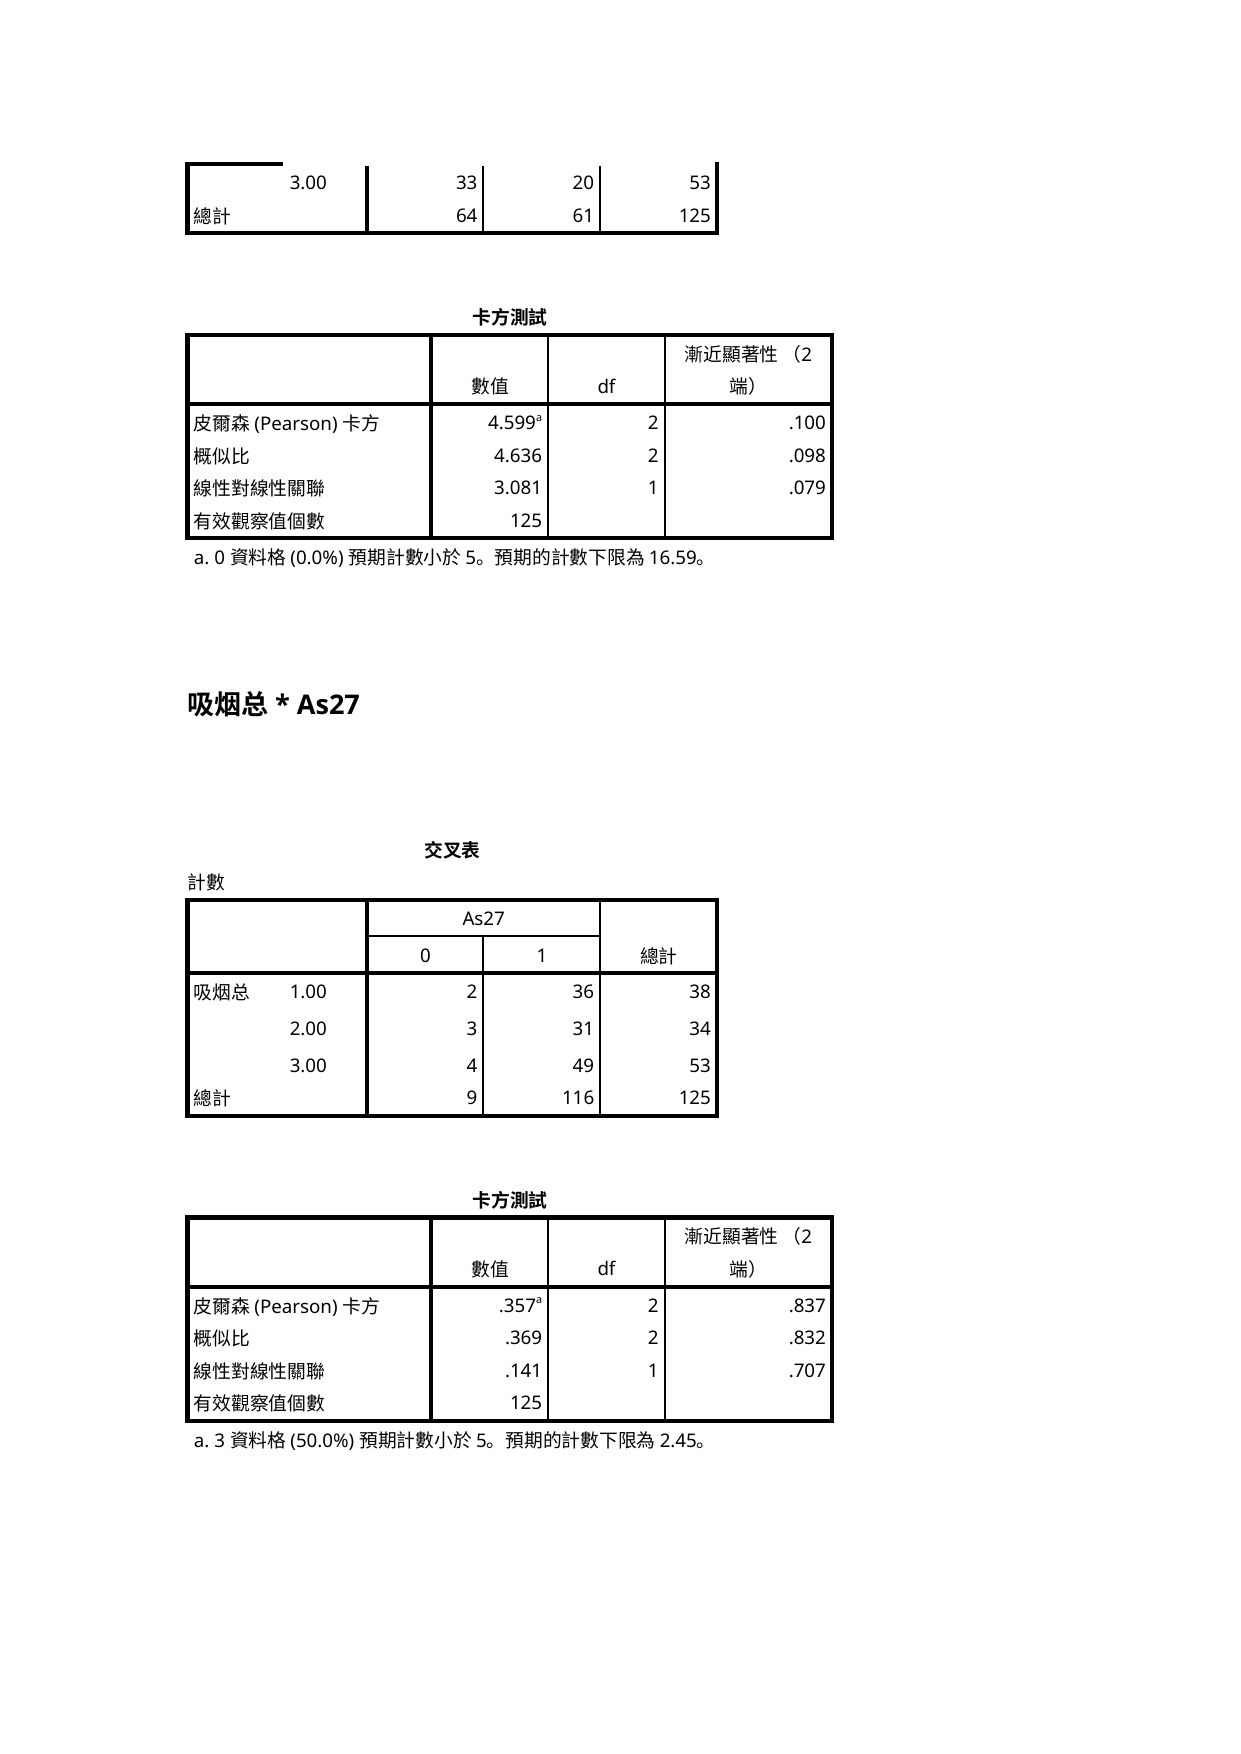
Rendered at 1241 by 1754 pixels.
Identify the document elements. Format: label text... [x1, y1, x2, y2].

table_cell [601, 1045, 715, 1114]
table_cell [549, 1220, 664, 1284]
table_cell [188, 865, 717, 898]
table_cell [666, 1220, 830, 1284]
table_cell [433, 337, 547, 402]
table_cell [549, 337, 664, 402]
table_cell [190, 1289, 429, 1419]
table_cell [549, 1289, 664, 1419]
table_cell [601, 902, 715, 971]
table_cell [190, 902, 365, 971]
text 吸烟总 * As27 [187, 670, 1053, 735]
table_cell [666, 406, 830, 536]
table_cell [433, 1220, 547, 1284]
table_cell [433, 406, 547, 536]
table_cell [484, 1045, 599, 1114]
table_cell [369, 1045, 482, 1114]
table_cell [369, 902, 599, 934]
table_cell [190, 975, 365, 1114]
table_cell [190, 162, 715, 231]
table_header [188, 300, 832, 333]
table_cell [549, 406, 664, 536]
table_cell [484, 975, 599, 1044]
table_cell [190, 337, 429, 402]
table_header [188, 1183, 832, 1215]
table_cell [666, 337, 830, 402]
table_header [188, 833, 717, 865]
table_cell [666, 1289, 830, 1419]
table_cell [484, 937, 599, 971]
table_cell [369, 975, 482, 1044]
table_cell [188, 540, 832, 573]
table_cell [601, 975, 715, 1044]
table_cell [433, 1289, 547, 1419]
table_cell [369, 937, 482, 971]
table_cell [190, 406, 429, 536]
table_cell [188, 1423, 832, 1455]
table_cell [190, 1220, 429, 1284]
